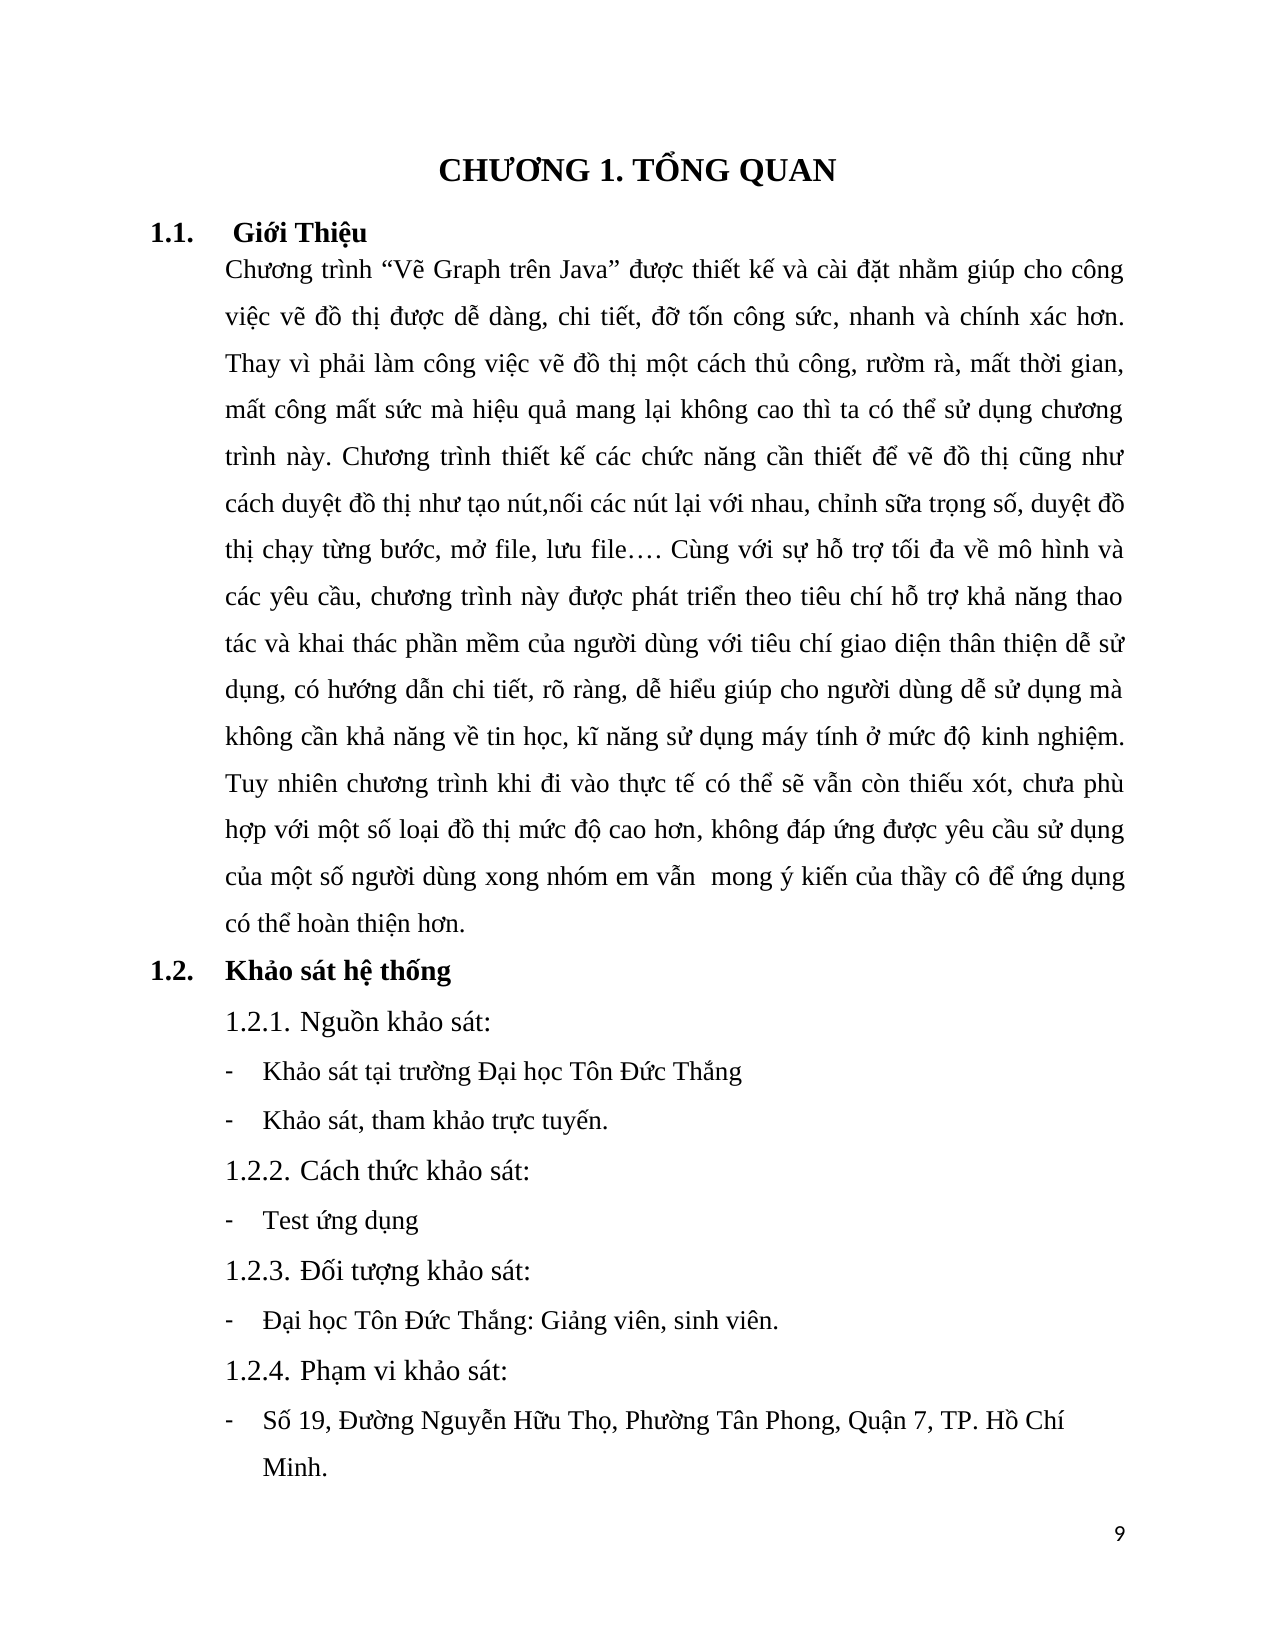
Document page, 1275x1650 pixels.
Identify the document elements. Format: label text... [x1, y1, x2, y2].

list Khảo sát hệ thống [150, 953, 1125, 987]
list Đại học Tôn Đức Thắng: Giảng viên, sinh viên. [225, 1303, 1125, 1336]
list Số 19, Đường Nguyễn Hữu Thọ, Phường Tân Phong, Quận 7, TP. Hồ Chí Minh. [225, 1403, 1125, 1483]
list Test ứng dụng [225, 1203, 1125, 1236]
list Khảo sát tại trường Đại học Tôn Đức Thắng [225, 1054, 1125, 1087]
text Chương trình “Vẽ Graph trên Java” được thiết kế và cài đặt nhằm giúp cho công việc vẽ đồ thị được dễ dàng, chi tiết, đỡ tốn công sức, nhanh và chính xác hơn. Thay vì phải làm công việc vẽ đồ thị một cách thủ công, rườm rà, mất thời gian, mất công mất sức mà hiệu quả mang lại không cao thì ta có thể sử dụng chương trình này. Chương trình thiết kế các chức năng cần thiết để vẽ đồ thị cũng như cách duyệt đồ thị như tạo nút,nối các nút lại với nhau, chỉnh sữa trọng số, duyệt đồ thị chạy từng bước, mở file, lưu file…. Cùng với sự hỗ trợ tối đa về mô hình và các yêu cầu, chương trình này được phát triển theo tiêu chí hỗ trợ khả năng thao tác và khai thác phần mềm của người dùng với tiêu chí giao diện thân thiện dễ sử dụng, có hướng dẫn chi tiết, rõ ràng, dễ hiểu giúp cho người dùng dễ sử dụng mà không cần khả năng về tin học, kĩ năng sử dụng máy tính ở mức độ kinh nghiệm. Tuy nhiên chương trình khi đi vào thực tế có thể sẽ vẫn còn thiếu xót, chưa phù hợp với một số loại đồ thị mức độ cao hơn, không đáp ứng được yêu cầu sử dụng của một số người dùng xong nhóm em vẫn mong ý kiến của thầy cô để ứng dụng có thể hoàn thiện hơn. [225, 253, 1125, 938]
list Cách thức khảo sát: [225, 1153, 1125, 1187]
list Đối tượng khảo sát: [225, 1253, 1125, 1286]
list Khảo sát, tham khảo trực tuyến. [225, 1103, 1125, 1137]
list Nguồn khảo sát: [225, 1004, 1125, 1037]
subtitle Giới Thiệu [150, 215, 1125, 248]
list Phạm vi khảo sát: [225, 1353, 1125, 1386]
subtitle CHƯƠNG 1. TỔNG QUAN [150, 150, 1125, 188]
